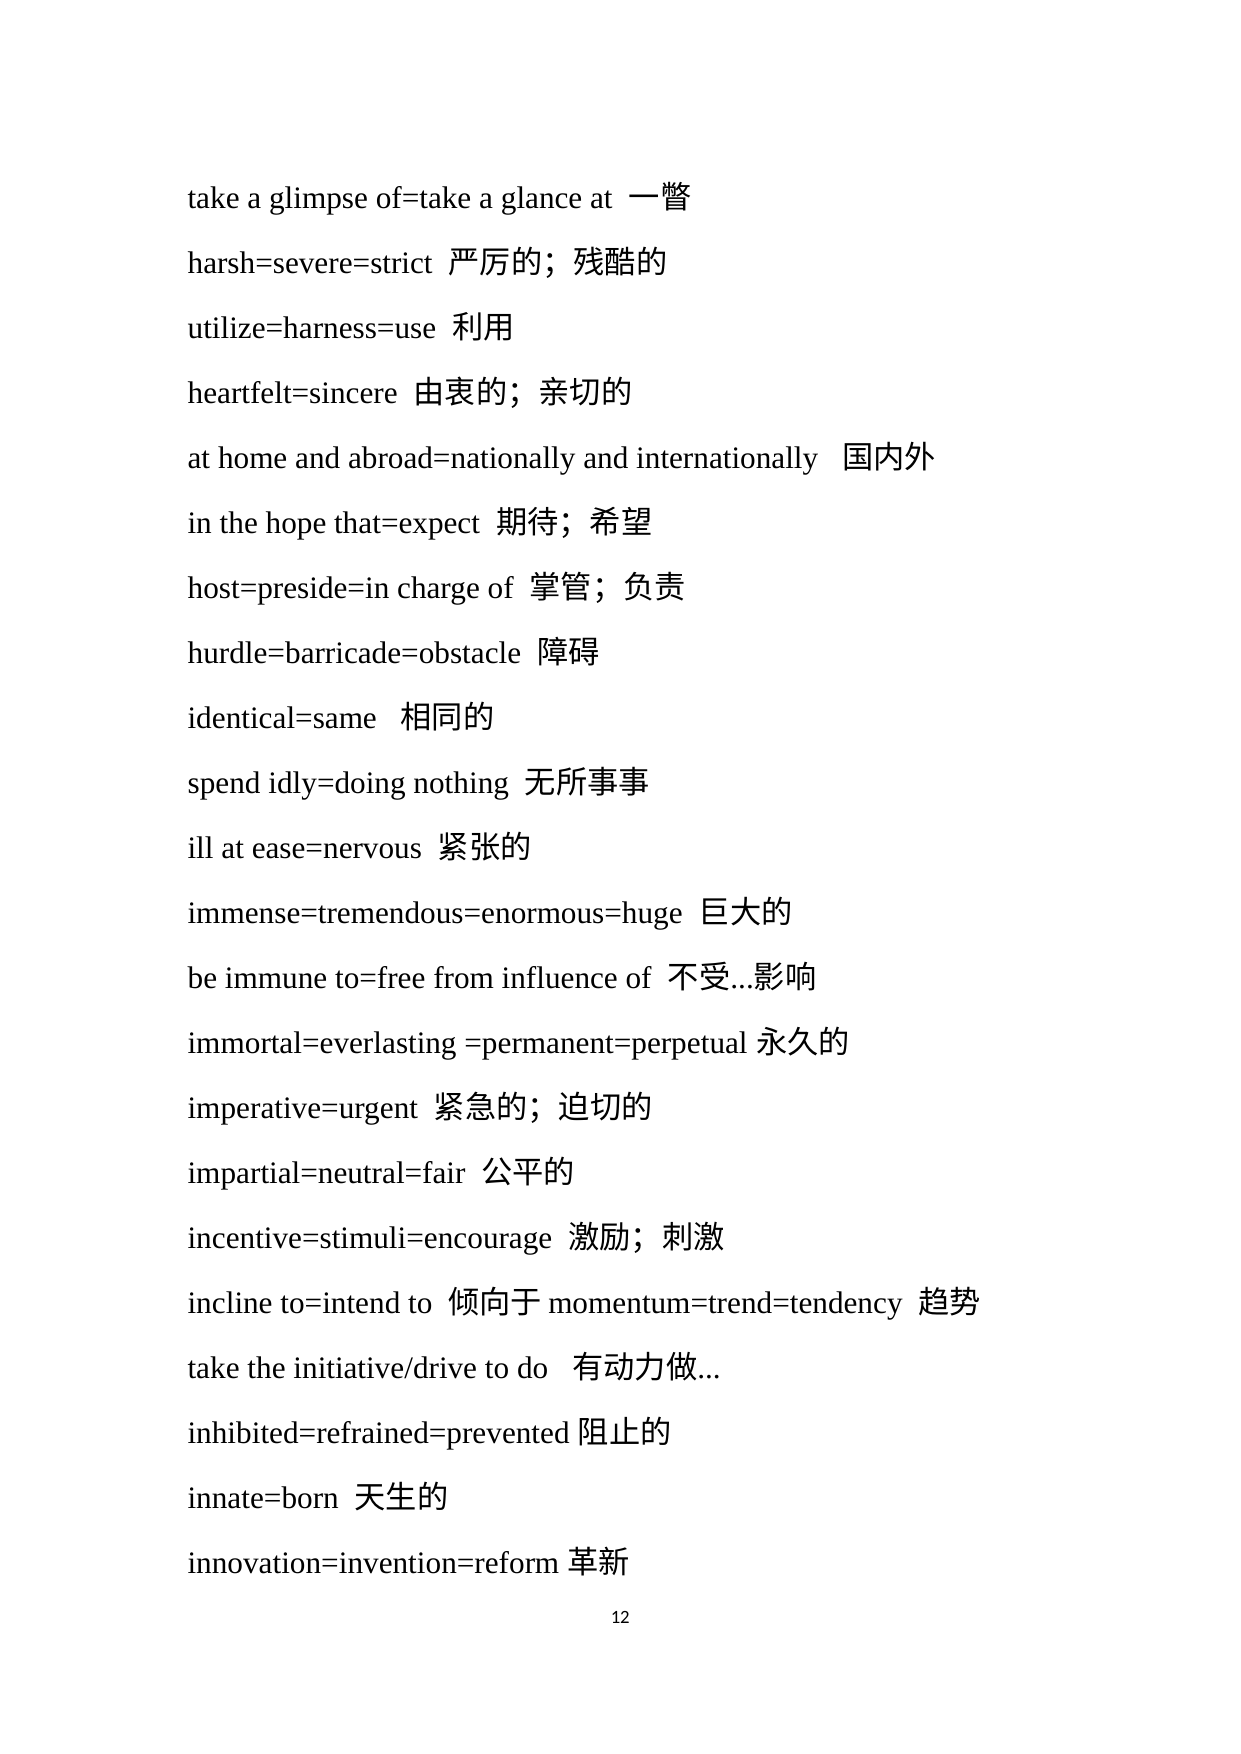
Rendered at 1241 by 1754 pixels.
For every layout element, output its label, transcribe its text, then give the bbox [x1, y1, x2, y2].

text identical=same 相同的 [187, 682, 1053, 747]
text incline to=intend to 倾向于momentum=trend=tendency 趋势 [187, 1267, 1053, 1332]
text host=preside=in charge of 掌管；负责 [187, 552, 1053, 617]
text heartfelt=sincere 由衷的；亲切的 [187, 357, 1053, 422]
text impartial=neutral=fair 公平的 [187, 1137, 1053, 1202]
text innovation=invention=reform 革新 [187, 1527, 1053, 1592]
text utilize=harness=use 利用 [187, 292, 1053, 357]
text take a glimpse of=take a glance at 一瞥 [187, 162, 1053, 227]
text at home and abroad=nationally and internationally 国内外 [187, 422, 1053, 487]
text imperative=urgent 紧急的；迫切的 [187, 1072, 1053, 1137]
text innate=born 天生的 [187, 1462, 1053, 1527]
text hurdle=barricade=obstacle 障碍 [187, 617, 1053, 682]
text immense=tremendous=enormous=huge 巨大的 [187, 877, 1053, 942]
text ill at ease=nervous 紧张的 [187, 812, 1053, 877]
text incentive=stimuli=encourage 激励；刺激 [187, 1202, 1053, 1267]
text take the initiative/drive to do 有动力做... [187, 1332, 1053, 1397]
text be immune to=free from influence of 不受...影响 [187, 942, 1053, 1007]
text harsh=severe=strict 严厉的；残酷的 [187, 227, 1053, 292]
text immortal=everlasting =permanent=perpetual 永久的 [187, 1007, 1053, 1072]
text spend idly=doing nothing 无所事事 [187, 747, 1053, 812]
text inhibited=refrained=prevented 阻止的 [187, 1397, 1053, 1462]
text in the hope that=expect 期待；希望 [187, 487, 1053, 552]
